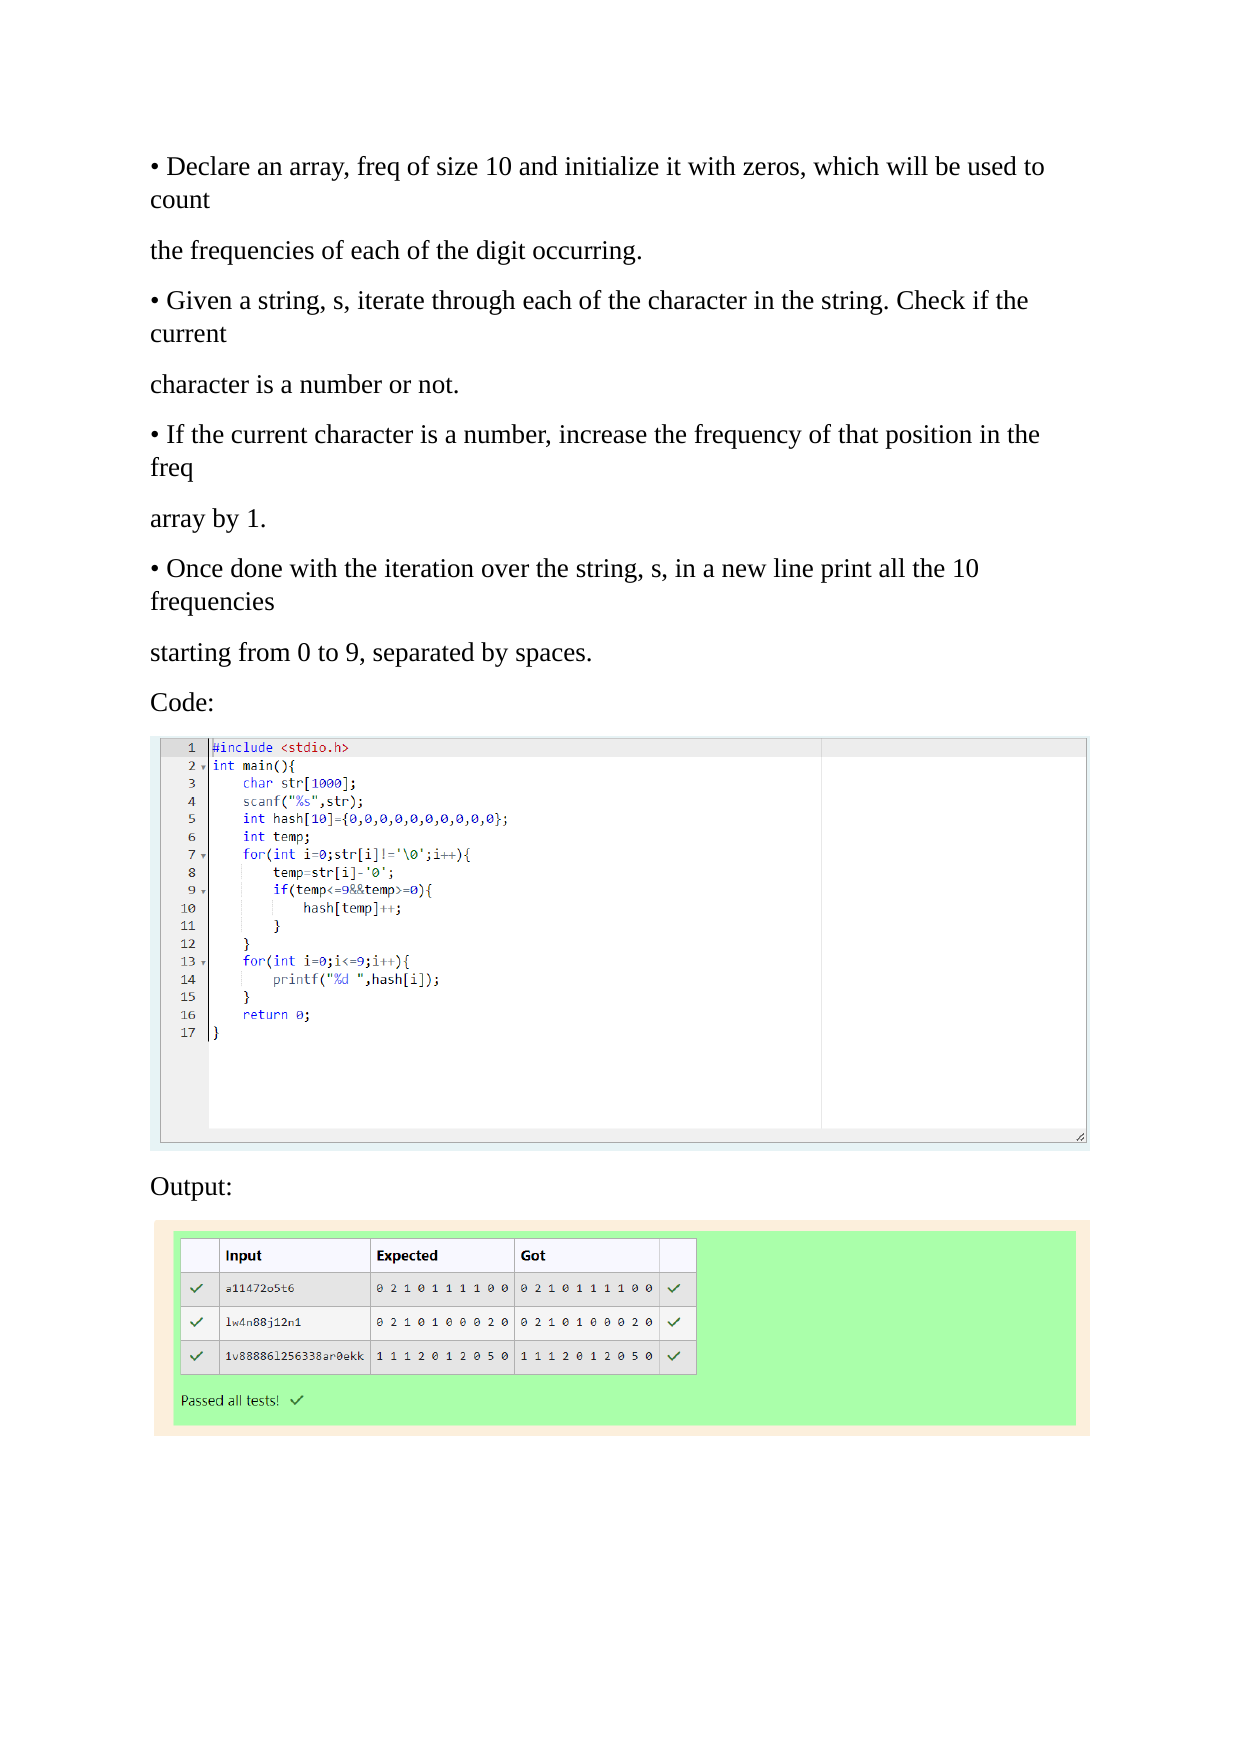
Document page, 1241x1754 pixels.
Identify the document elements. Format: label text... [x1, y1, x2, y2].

picture [150, 1220, 1090, 1436]
text starting from 0 to 9, separated by spaces. [150, 636, 1090, 667]
text • Declare an array, freq of size 10 and initialize it with zeros, which will be used to count [150, 150, 1090, 215]
text character is a number or not. [150, 368, 1090, 399]
text Code: [150, 686, 1090, 717]
text Output: [150, 1170, 1090, 1201]
text array by 1. [150, 502, 1090, 533]
text • Once done with the iteration over the string, s, in a new line print all the 10 frequencies [150, 552, 1090, 617]
picture [150, 736, 1090, 1151]
text the frequencies of each of the digit occurring. [150, 234, 1090, 265]
text • Given a string, s, iterate through each of the character in the string. Check if the current [150, 284, 1090, 349]
text • If the current character is a number, increase the frequency of that position in the freq [150, 418, 1090, 483]
